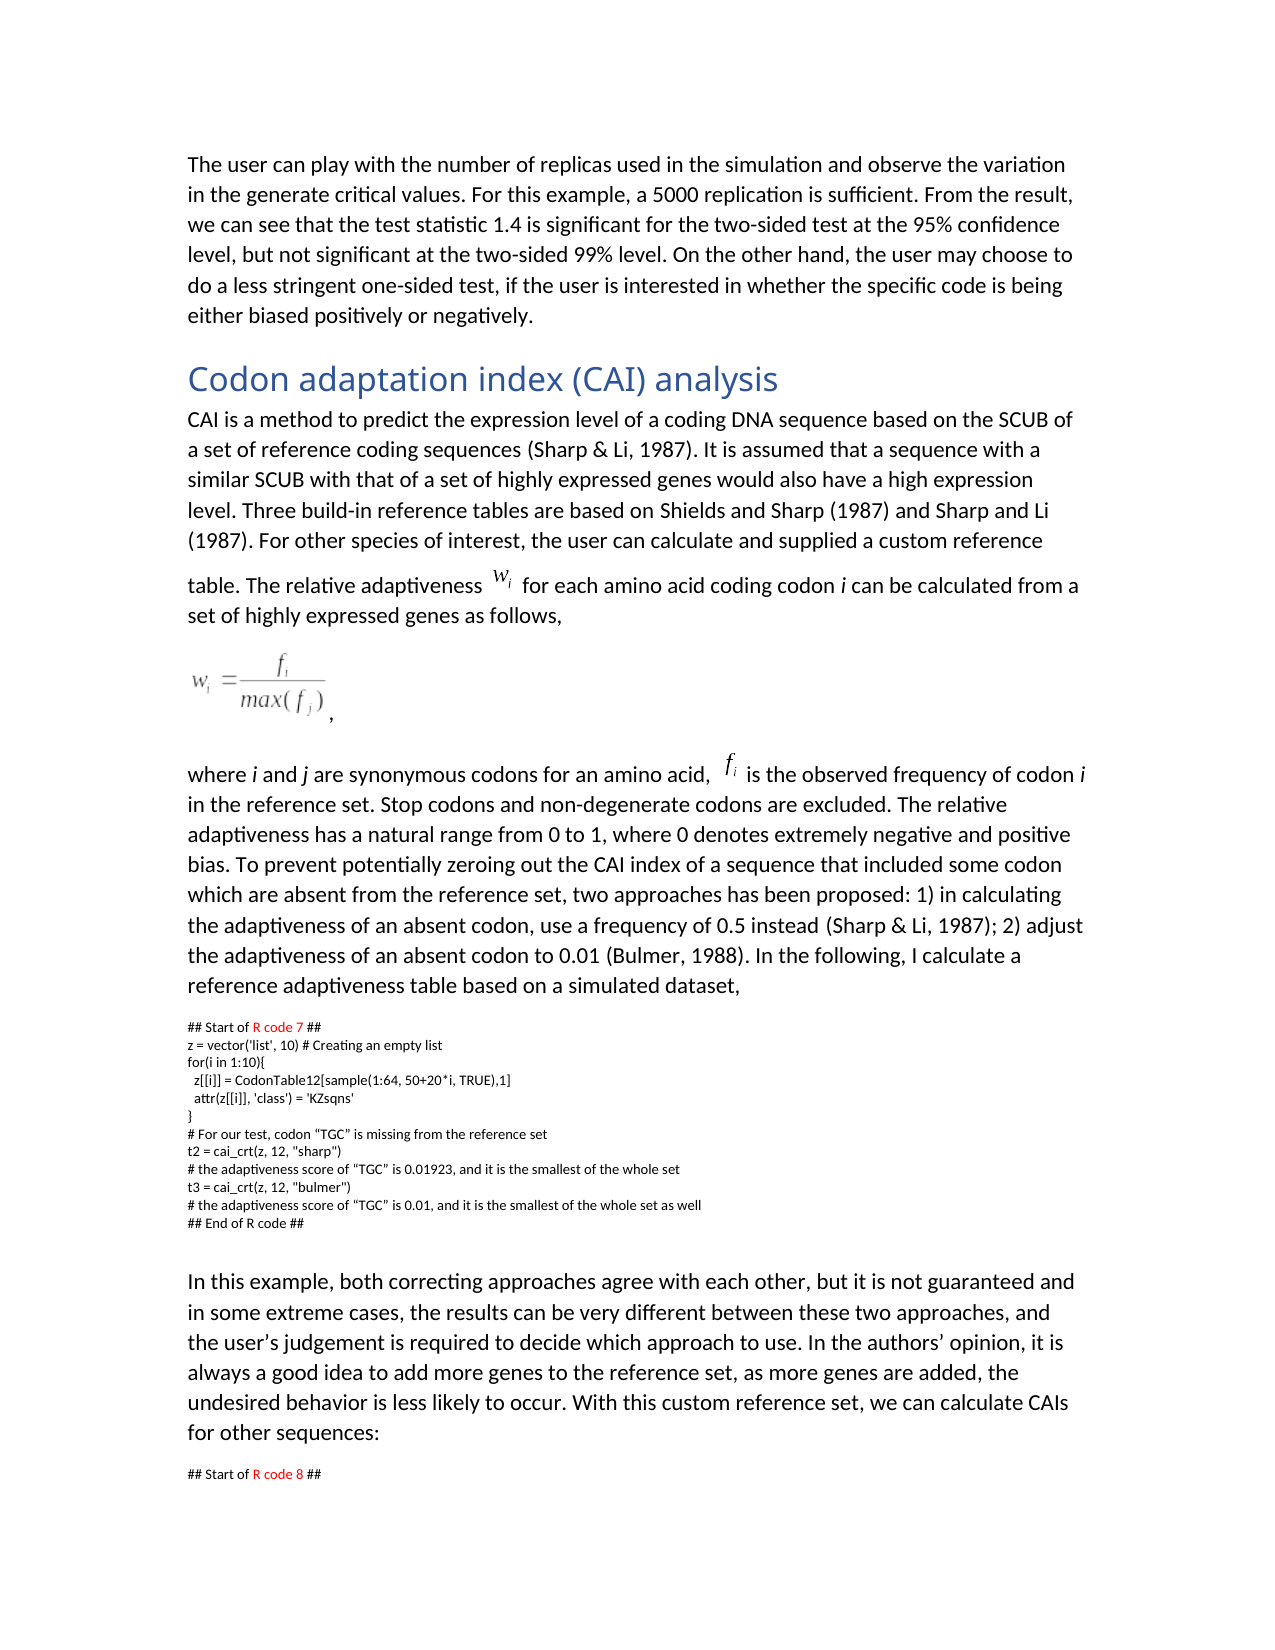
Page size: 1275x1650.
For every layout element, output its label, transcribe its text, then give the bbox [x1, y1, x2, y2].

text attr(z[[i]], 'class') = 'KZsqns' [187, 1089, 1087, 1107]
text } [187, 1107, 1087, 1125]
text # the adaptiveness score of “TGC” is 0.01923, and it is the smallest of the whole set [187, 1161, 1087, 1178]
text z[[i]] = CodonTable12[sample(1:64, 50+20*i, TRUE),1] [187, 1071, 1087, 1089]
text t3 = cai_crt(z, 12, "bulmer") [187, 1178, 1087, 1196]
text # the adaptiveness score of “TGC” is 0.01, and it is the smallest of the whole set as well [187, 1196, 1087, 1214]
text CAI is a method to predict the expression level of a coding DNA sequence based on the SCUB of a set of reference coding sequences (Sharp & Li, 1987). It is assumed that a sequence with a similar SCUB with that of a set of highly expressed genes would also have a high expression level. Three build-in reference tables are based on Shields and Sharp (1987) and Sharp and Li (1987). For other species of interest, the user can calculate and supplied a custom reference table. The relative adaptiveness for each amino acid coding codon i can be calculated from a set of highly expressed genes as follows, [187, 405, 1087, 629]
text ## Start of R code 8 ## [187, 1465, 1087, 1483]
text The user can play with the number of replicas used in the simulation and observe the variation in the generate critical values. For this example, a 5000 replication is sufficient. From the result, we can see that the test statistic 1.4 is significant for the two-sided test at the 95% confidence level, but not significant at the two-sided 99% level. On the other hand, the user may choose to do a less stringent one-sided test, if the user is interested in whether the specific code is being either biased positively or negatively. [187, 150, 1087, 329]
text z = vector('list', 10) # Creating an empty list [187, 1036, 1087, 1054]
text t2 = cai_crt(z, 12, "sharp") [187, 1143, 1087, 1161]
text ## End of R code ## [187, 1214, 1087, 1232]
text # For our test, codon “TGC” is missing from the reference set [187, 1125, 1087, 1143]
text , [187, 648, 1087, 726]
text In this example, both correcting approaches agree with each other, but it is not guaranteed and in some extreme cases, the results can be very different between these two approaches, and the user’s judgement is required to decide which approach to use. In the authors’ opinion, it is always a good idea to add more genes to the reference set, as more genes are added, the undesired behavior is less likely to occur. With this custom reference set, we can calculate CAIs for other sequences: [187, 1267, 1087, 1446]
text ## Start of R code 7 ## [187, 1018, 1087, 1036]
text where i and j are synonymous codons for an amino acid, is the observed frequency of codon i in the reference set. Stop codons and non-degenerate codons are excluded. The relative adaptiveness has a natural range from 0 to 1, where 0 denotes extremely negative and positive bias. To prevent potentially zeroing out the CAI index of a sequence that included some codon which are absent from the reference set, two approaches has been proposed: 1) in calculating the adaptiveness of an absent codon, use a frequency of 0.5 instead (Sharp & Li, 1987); 2) adjust the adaptiveness of an absent codon to 0.01 (Bulmer, 1988). In the following, I calculate a reference adaptiveness table based on a simulated dataset, [187, 745, 1087, 999]
subtitle Codon adaptation index (CAI) analysis [187, 356, 1087, 402]
text for(i in 1:10){ [187, 1054, 1087, 1071]
